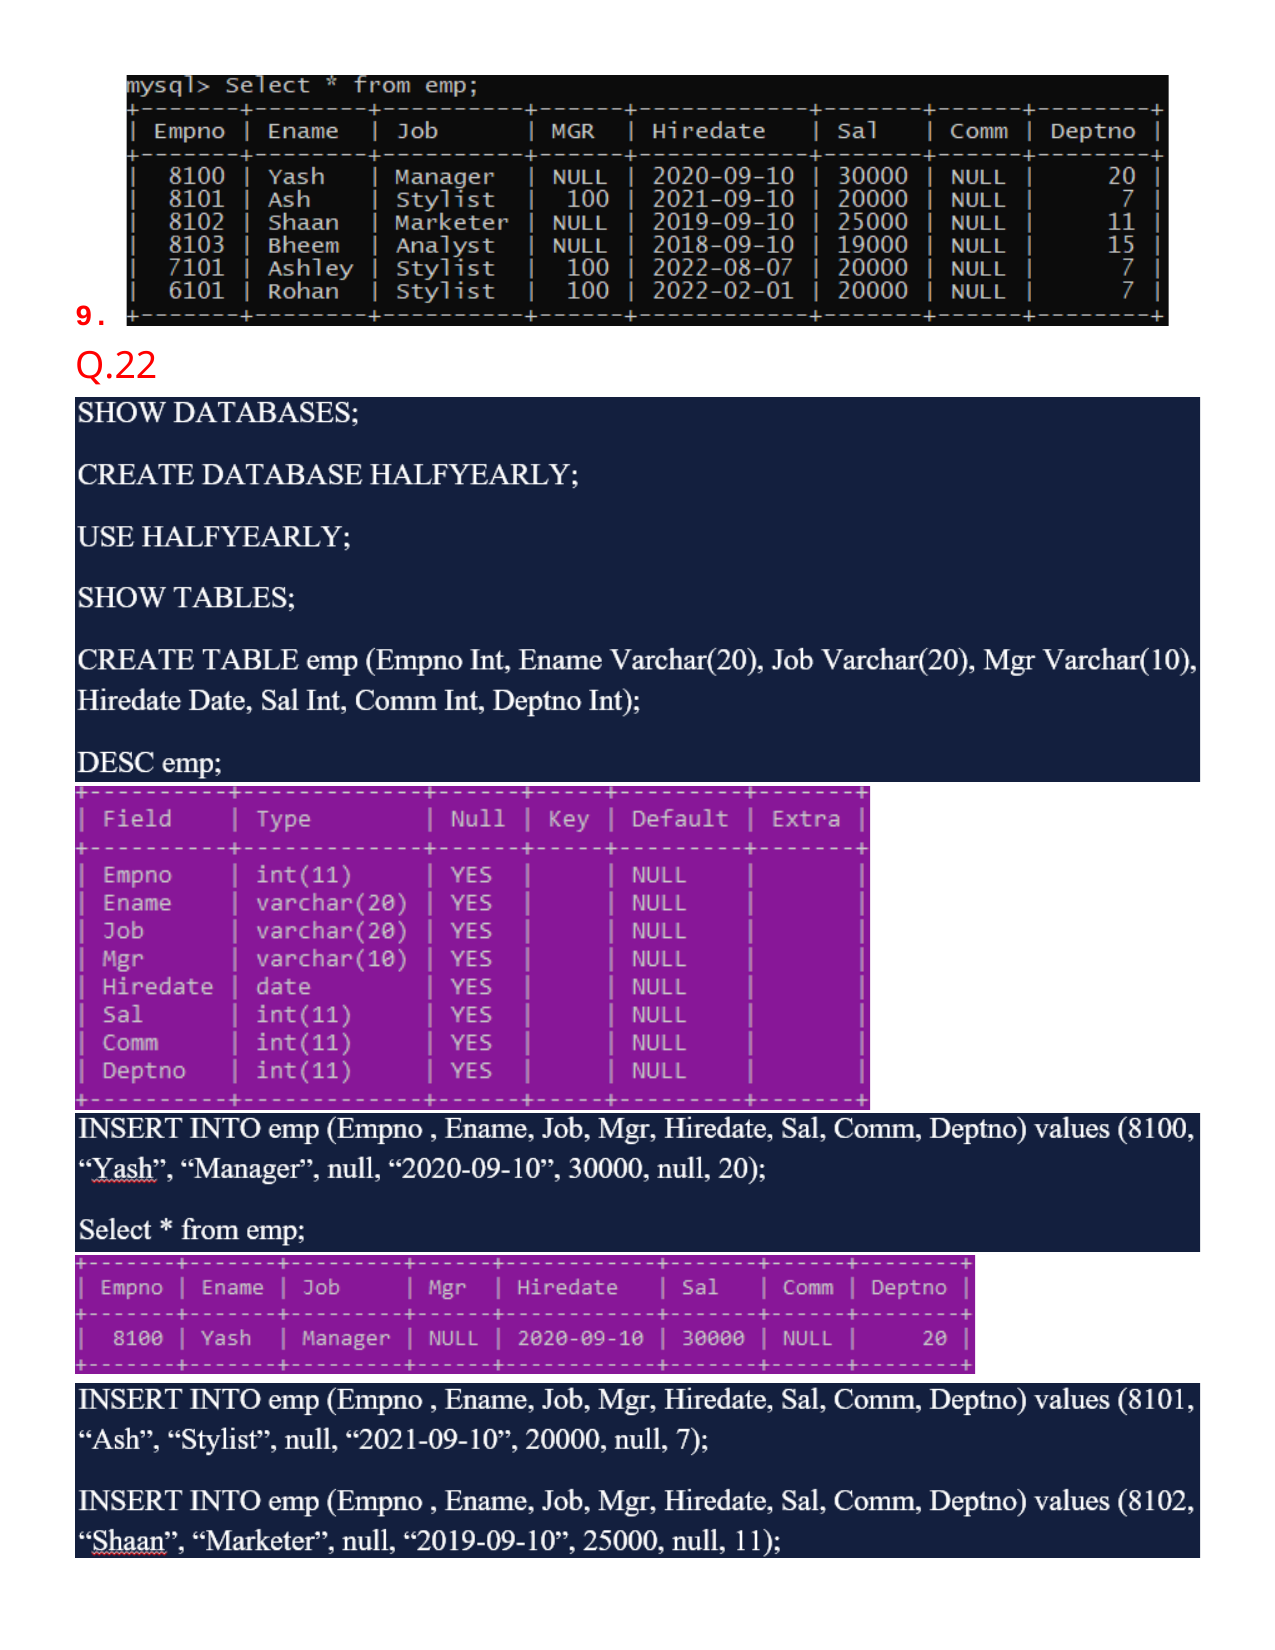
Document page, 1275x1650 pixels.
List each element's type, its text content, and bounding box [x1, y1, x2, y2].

picture [75, 1383, 1200, 1558]
picture [75, 397, 1200, 782]
text Q.22 [75, 339, 1200, 390]
picture [75, 786, 871, 1110]
picture [75, 1255, 976, 1374]
picture [126, 75, 1169, 326]
picture [75, 1113, 1200, 1252]
